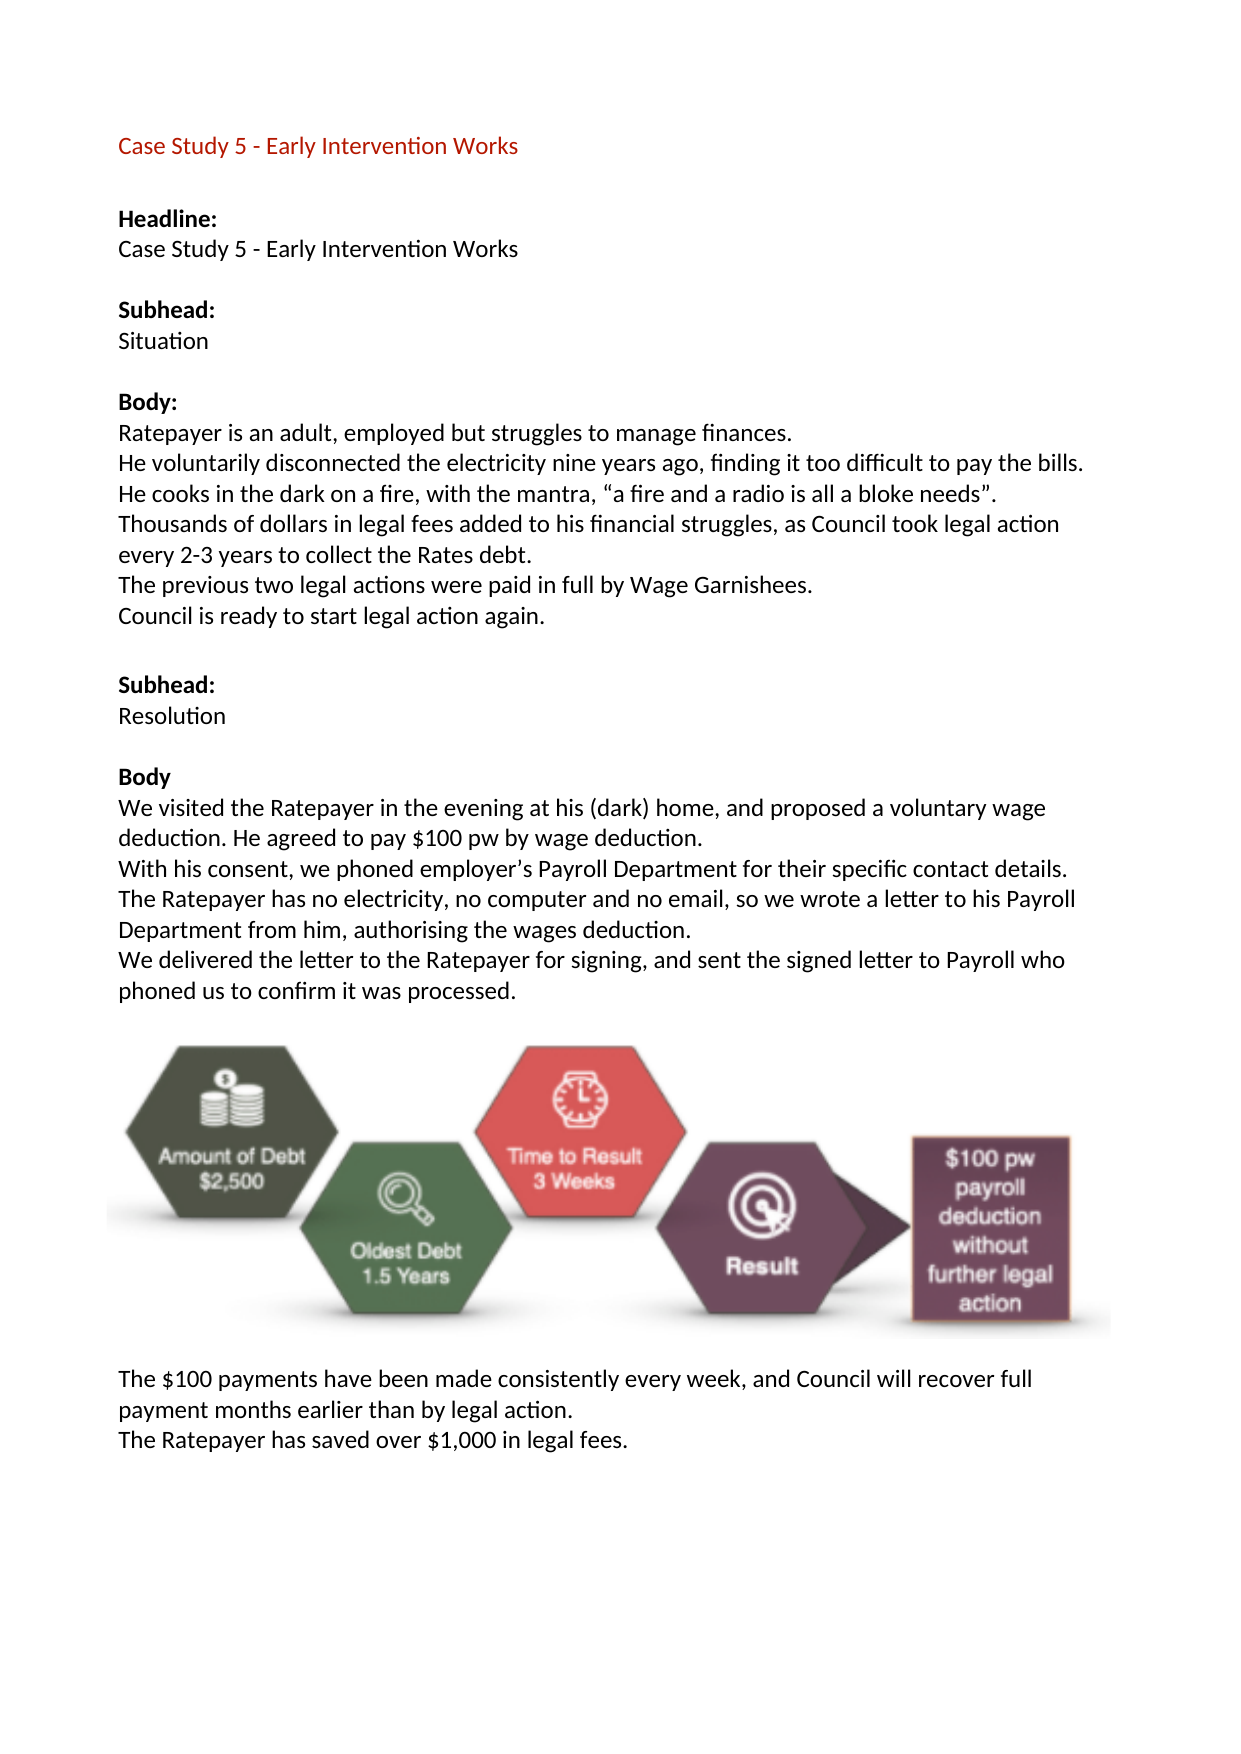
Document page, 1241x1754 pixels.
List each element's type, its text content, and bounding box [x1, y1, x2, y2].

text Ratepayer is an adult, employed but struggles to manage finances. He voluntarily disconnected the electricity nine years ago, finding it too difficult to pay the bills. He cooks in the dark on a fire, with the mantra, “a fire and a radio is all a bloke needs”. Thousands of dollars in legal fees added to his financial struggles, as Council took legal action every 2-3 years to collect the Rates debt. The previous two legal actions were paid in full by Wage Garnishees. Council is ready to start legal action again. [118, 417, 1122, 630]
text Headline: [118, 203, 1122, 234]
text Subhead: [118, 295, 1122, 325]
text Body [118, 761, 1122, 792]
text Case Study 5 - Early Intervention Works [118, 130, 1122, 161]
picture [106, 1032, 1111, 1339]
text Situation [118, 325, 1122, 356]
text Resolution [118, 700, 1122, 731]
text Body: [118, 386, 1122, 417]
text Subhead: [118, 669, 1122, 700]
text Case Study 5 - Early Intervention Works [118, 234, 1122, 264]
